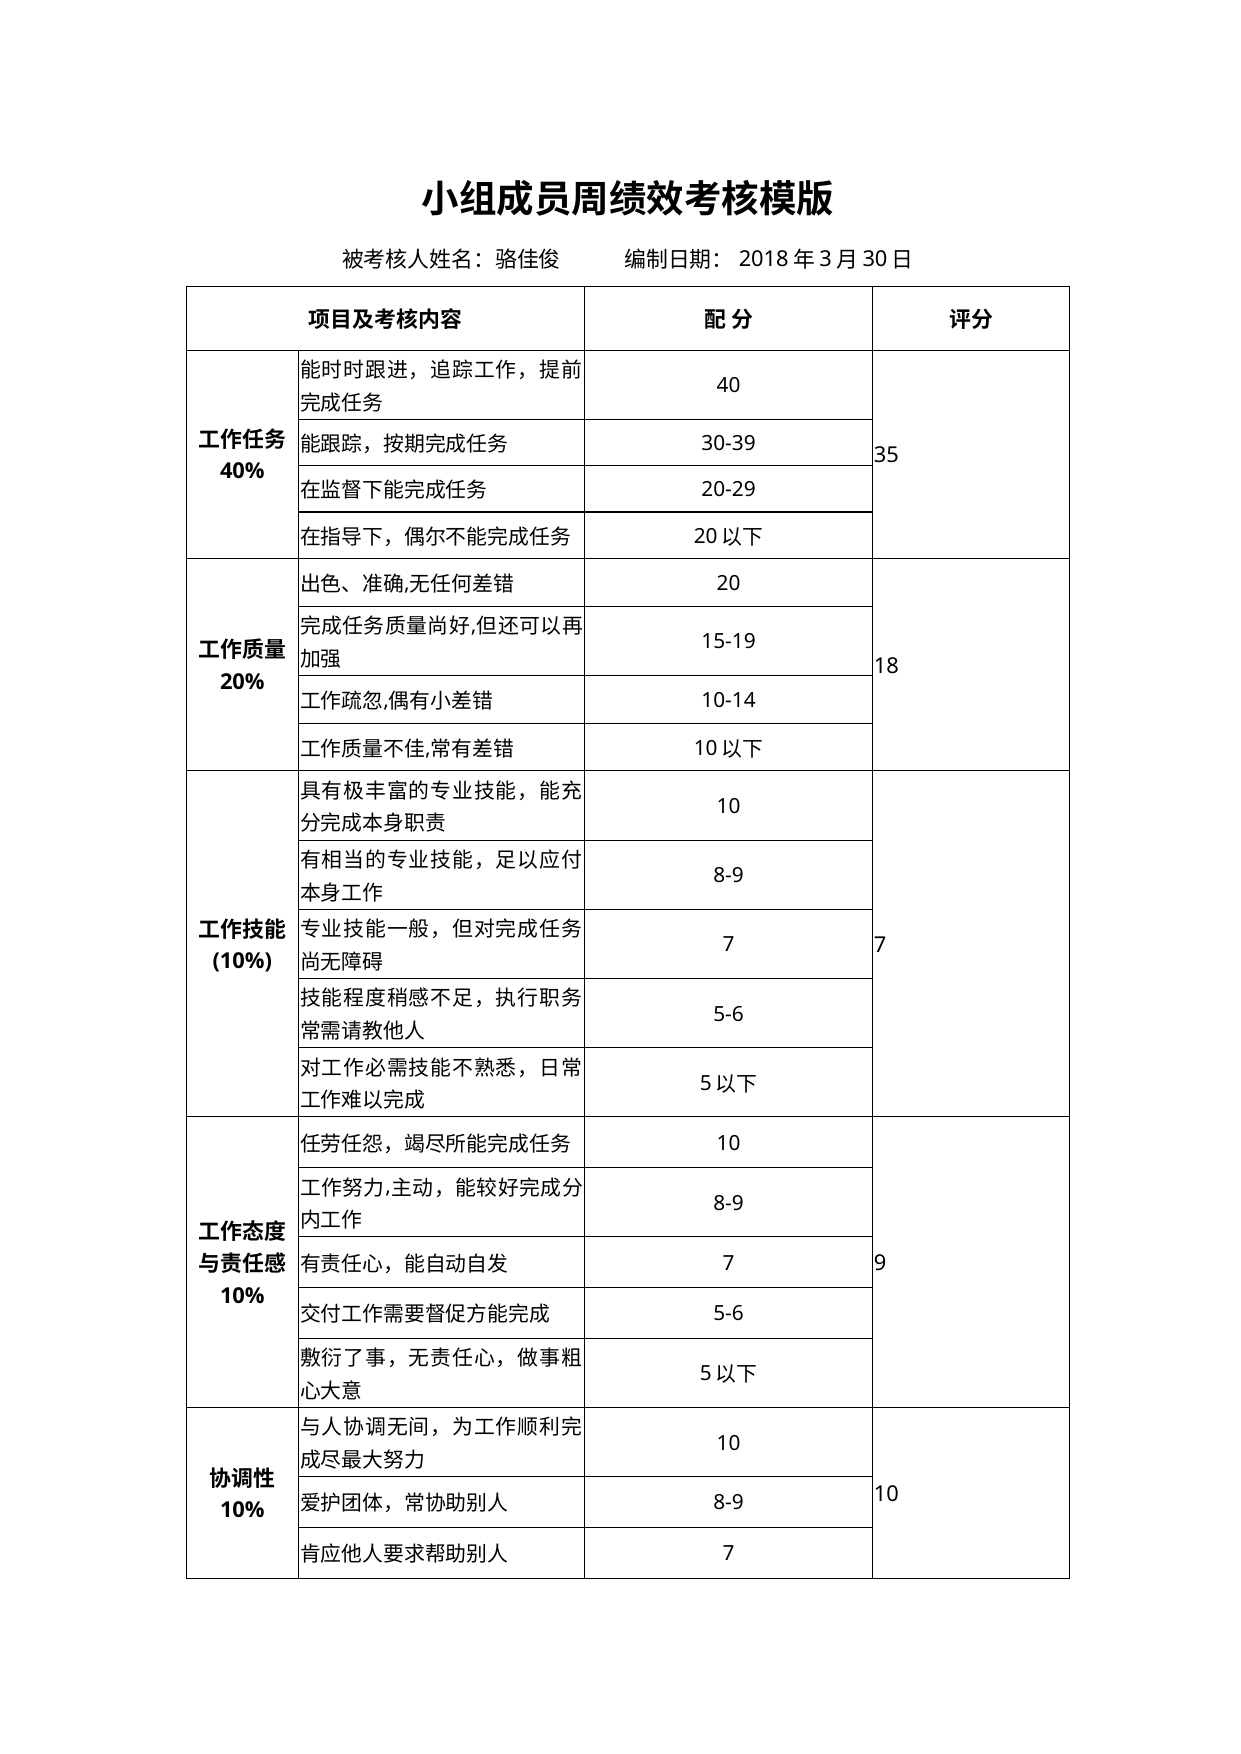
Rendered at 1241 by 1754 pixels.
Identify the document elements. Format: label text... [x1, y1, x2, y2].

table_header 小组成员周绩效考核模版 [186, 162, 1069, 230]
table_cell 10-14 [585, 676, 872, 723]
table_cell 被考核人姓名：骆佳俊 编制日期： 2018年3月30日 [186, 230, 1069, 286]
table_cell 5-6 [585, 979, 872, 1047]
table_cell 15-19 [585, 607, 872, 675]
table_cell 爱护团体，常协助别人 [299, 1477, 584, 1527]
table_cell 能跟踪，按期完成任务 [299, 420, 584, 465]
table_cell 出色、准确,无任何差错 [299, 559, 584, 606]
table_cell 在指导下，偶尔不能完成任务 [299, 513, 584, 558]
table_cell 工作态度与责任感10% [187, 1117, 298, 1407]
table_cell 对工作必需技能不熟悉，日常工作难以完成 [299, 1048, 584, 1116]
table_cell 敷衍了事，无责任心，做事粗心大意 [299, 1339, 584, 1407]
table_cell 有责任心，能自动自发 [299, 1237, 584, 1287]
table_cell 20-29 [585, 466, 872, 511]
table_cell 工作质量20% [187, 559, 298, 770]
table_cell 10 [585, 1408, 872, 1476]
table_cell 18 [873, 559, 1069, 770]
table_cell 协调性 10% [187, 1408, 298, 1577]
table_cell 技能程度稍感不足，执行职务常需请教他人 [299, 979, 584, 1047]
table_cell 35 [873, 351, 1069, 558]
table_cell 20以下 [585, 513, 872, 558]
table_cell 工作努力,主动，能较好完成分内工作 [299, 1168, 584, 1236]
table_cell 与人协调无间，为工作顺利完成尽最大努力 [299, 1408, 584, 1476]
table_cell 工作质量不佳,常有差错 [299, 724, 584, 770]
table_cell 在监督下能完成任务 [299, 466, 584, 511]
table_cell 8-9 [585, 841, 872, 909]
table_cell 交付工作需要督促方能完成 [299, 1288, 584, 1338]
table_cell 项目及考核内容 [187, 287, 584, 349]
table_cell 有相当的专业技能，足以应付本身工作 [299, 841, 584, 909]
table_cell 40 [585, 351, 872, 419]
table_cell 5-6 [585, 1288, 872, 1338]
table_cell 10 [873, 1408, 1069, 1577]
table_cell 能时时跟进，追踪工作，提前完成任务 [299, 351, 584, 419]
table_cell 10 [585, 1117, 872, 1167]
table_cell 7 [873, 771, 1069, 1116]
table_cell 工作技能(10%) [187, 771, 298, 1116]
table_cell 9 [873, 1117, 1069, 1407]
table_cell 10 [585, 771, 872, 839]
table_cell 8-9 [585, 1168, 872, 1236]
table_cell 任劳任怨，竭尽所能完成任务 [299, 1117, 584, 1167]
table_cell 专业技能一般，但对完成任务尚无障碍 [299, 910, 584, 978]
table_cell 5以下 [585, 1339, 872, 1407]
table_cell 完成任务质量尚好,但还可以再加强 [299, 607, 584, 675]
table_cell 20 [585, 559, 872, 606]
table_cell 5以下 [585, 1048, 872, 1116]
table_cell 具有极丰富的专业技能，能充分完成本身职责 [299, 771, 584, 839]
table_cell 7 [585, 1528, 872, 1577]
table_cell 7 [585, 1237, 872, 1287]
table_cell 肯应他人要求帮助别人 [299, 1528, 584, 1577]
table_cell 10以下 [585, 724, 872, 770]
table_cell 工作任务40% [187, 351, 298, 558]
table_cell 工作疏忽,偶有小差错 [299, 676, 584, 723]
table_cell 8-9 [585, 1477, 872, 1527]
table_cell 评分 [873, 287, 1069, 349]
table_cell 配 分 [585, 287, 872, 349]
table_cell 7 [585, 910, 872, 978]
table_cell 30-39 [585, 420, 872, 465]
